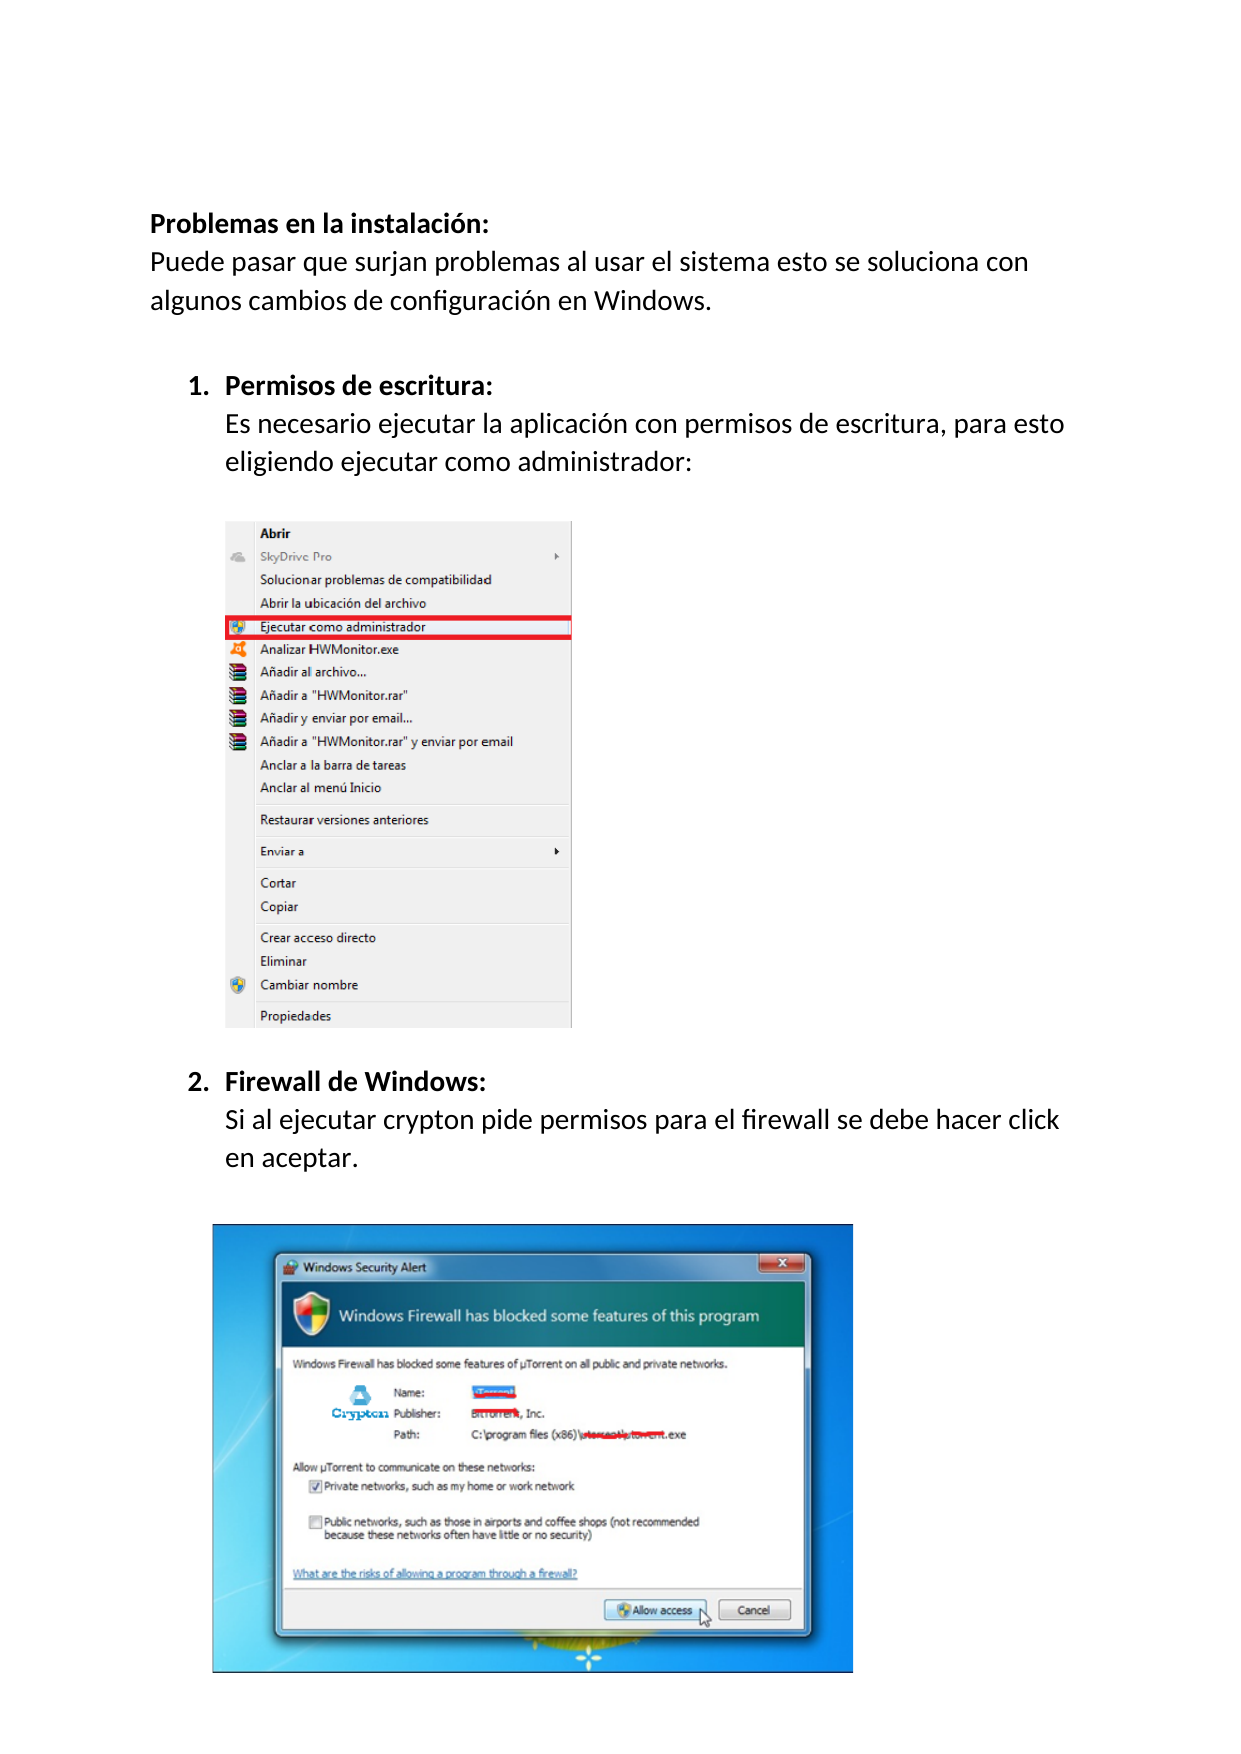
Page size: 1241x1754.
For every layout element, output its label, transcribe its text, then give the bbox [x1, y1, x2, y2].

picture [212, 1224, 854, 1673]
text Problemas en la instalación: Puede pasar que surjan problemas al usar el sistema esto se soluciona con algunos cambios de configuración en Windows. [150, 205, 1090, 348]
picture [225, 521, 572, 1028]
list Firewall de Windows: Si al ejecutar crypton pide permisos para el firewall se debe hacer click en aceptar. [187, 1063, 1090, 1205]
list Permisos de escritura: Es necesario ejecutar la aplicación con permisos de escritura, para esto eligiendo ejecutar como administrador: [187, 367, 1090, 548]
